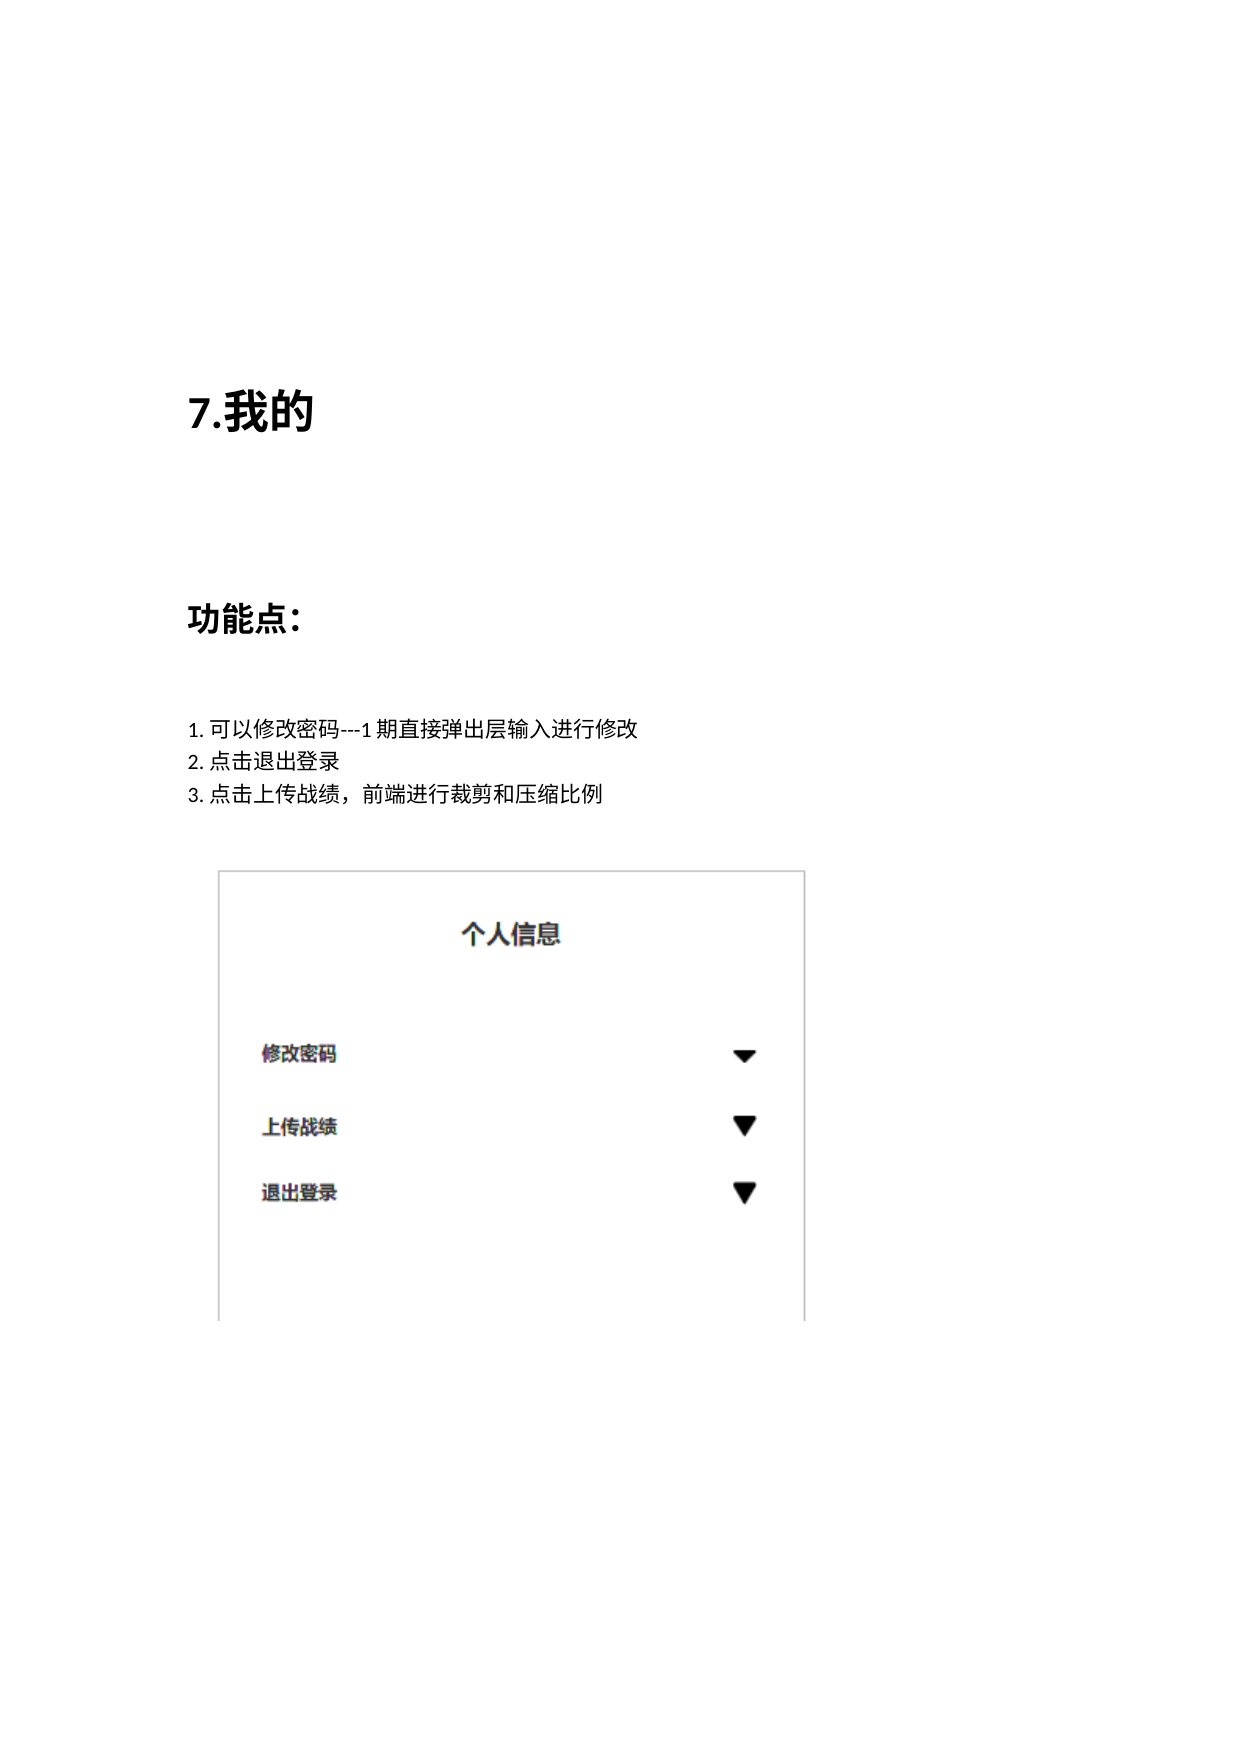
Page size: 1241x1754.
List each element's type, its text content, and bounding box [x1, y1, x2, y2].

subtitle 功能点： [187, 584, 1053, 649]
list 点击退出登录 [187, 744, 1053, 776]
list 点击上传战绩，前端进行裁剪和压缩比例 [187, 776, 1053, 809]
picture [187, 844, 851, 1321]
subtitle 我的 [187, 360, 1053, 457]
list 可以修改密码---1期直接弹出层输入进行修改 [187, 711, 1053, 744]
